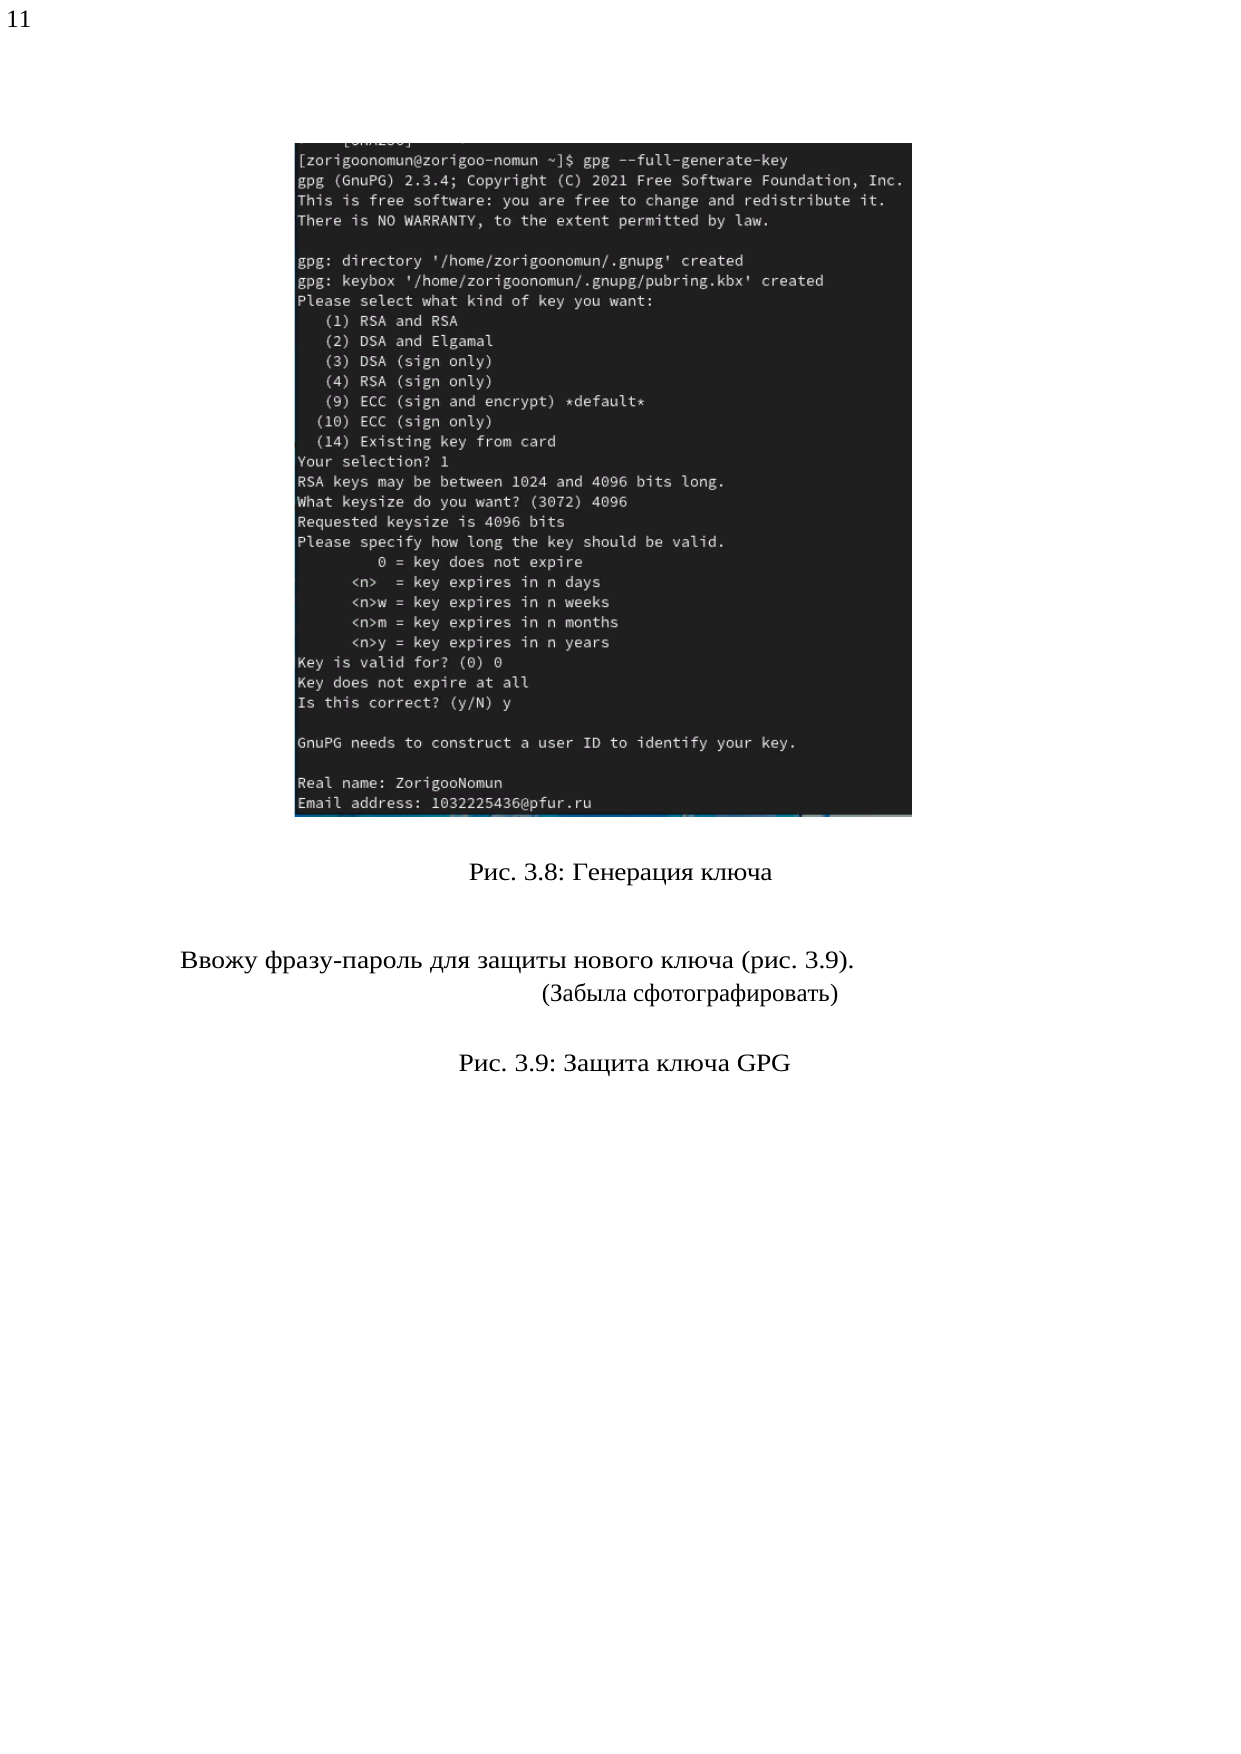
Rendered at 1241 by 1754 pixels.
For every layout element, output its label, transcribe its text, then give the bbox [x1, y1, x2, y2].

text Рис. 3.8: Генерация ключа [468, 857, 1240, 886]
picture [294, 143, 912, 817]
text (Забыла сфотографировать) [139, 978, 1240, 1007]
text Ввожу фразу-пароль для защиты нового ключа (рис. 3.9). [180, 945, 1240, 974]
text Рис. 3.9: Защита ключа GPG [458, 1048, 1240, 1077]
